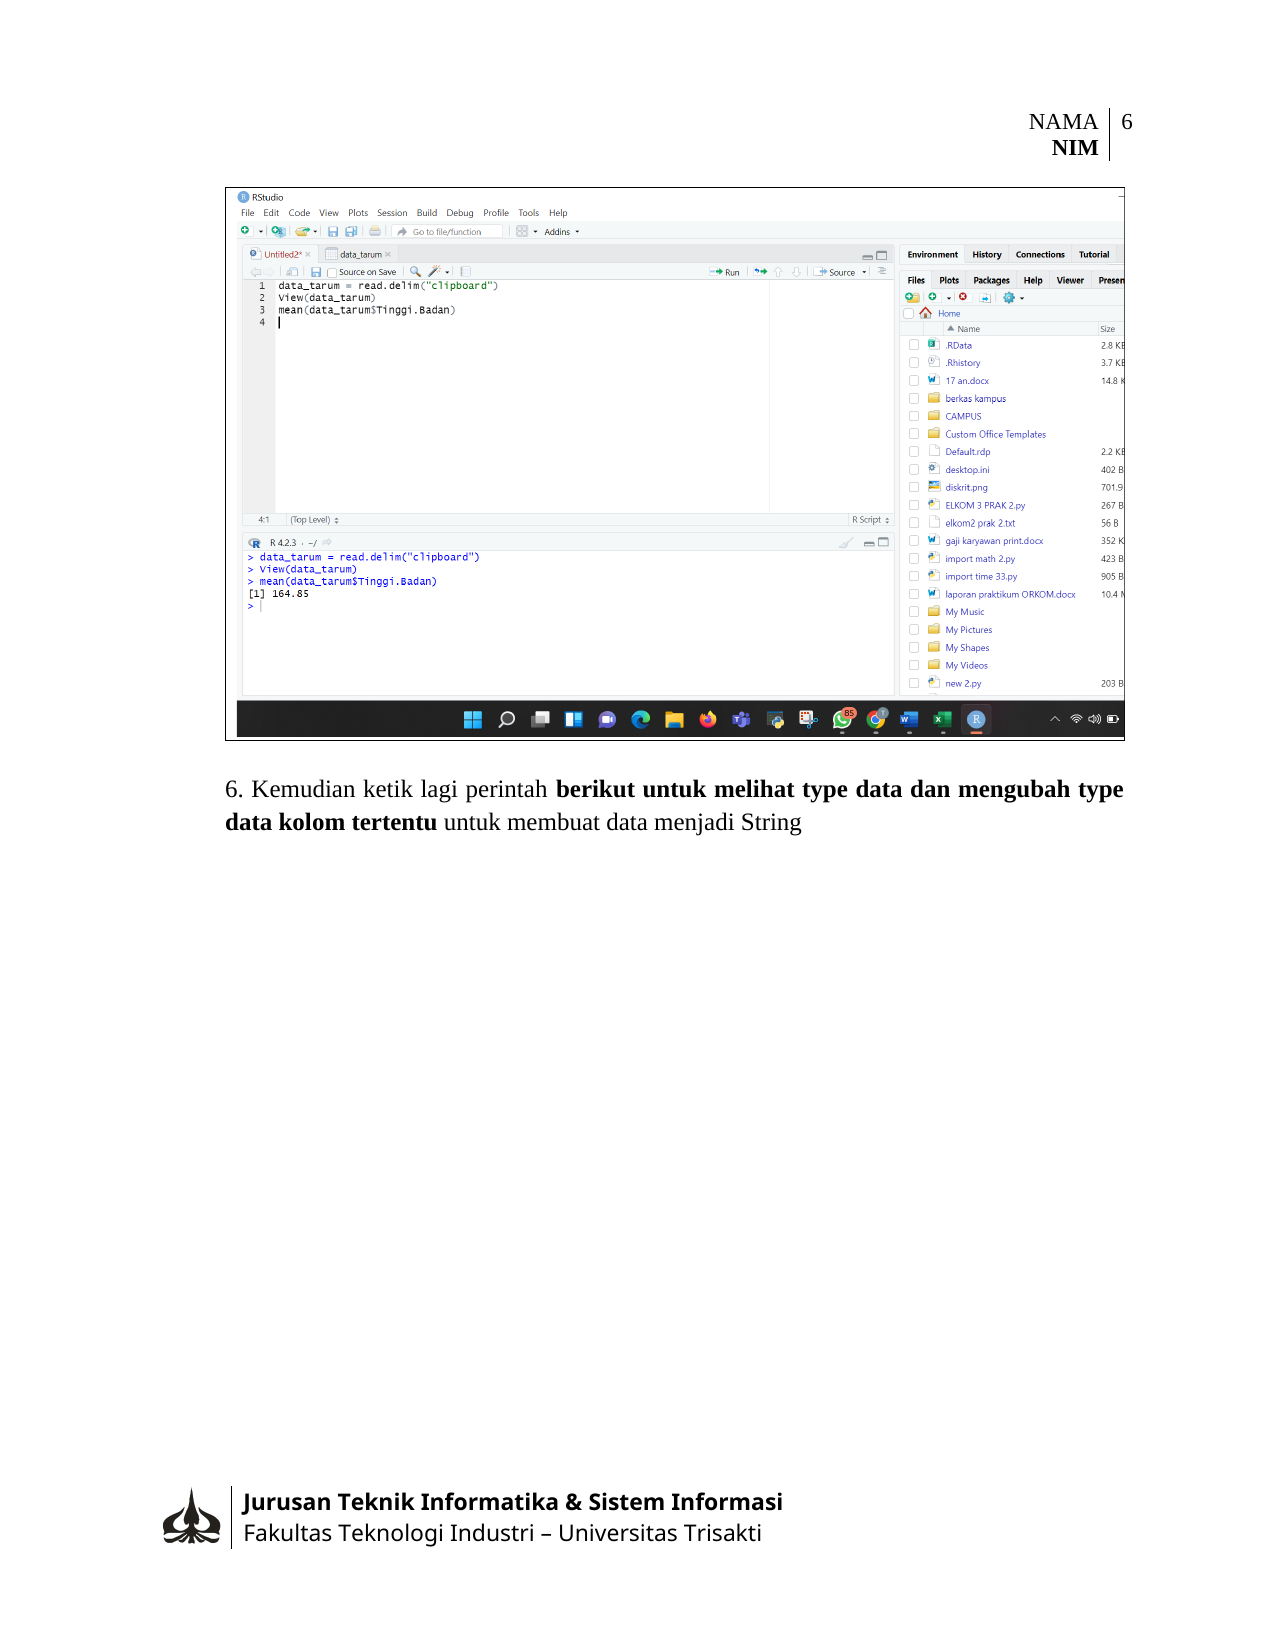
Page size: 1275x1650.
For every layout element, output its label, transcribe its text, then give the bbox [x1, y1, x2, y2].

picture [236, 188, 1125, 737]
table_header Ketik perintah mean(data_nama$Tinggi.Badan) dan akan muncul tampilan seperti berikut [226, 188, 1124, 740]
text 6. Kemudian ketik lagi perintah berikut untuk melihat type data dan mengubah type data kolom tertentu untuk membuat data menjadi String [225, 774, 1125, 836]
picture [162, 1486, 221, 1544]
